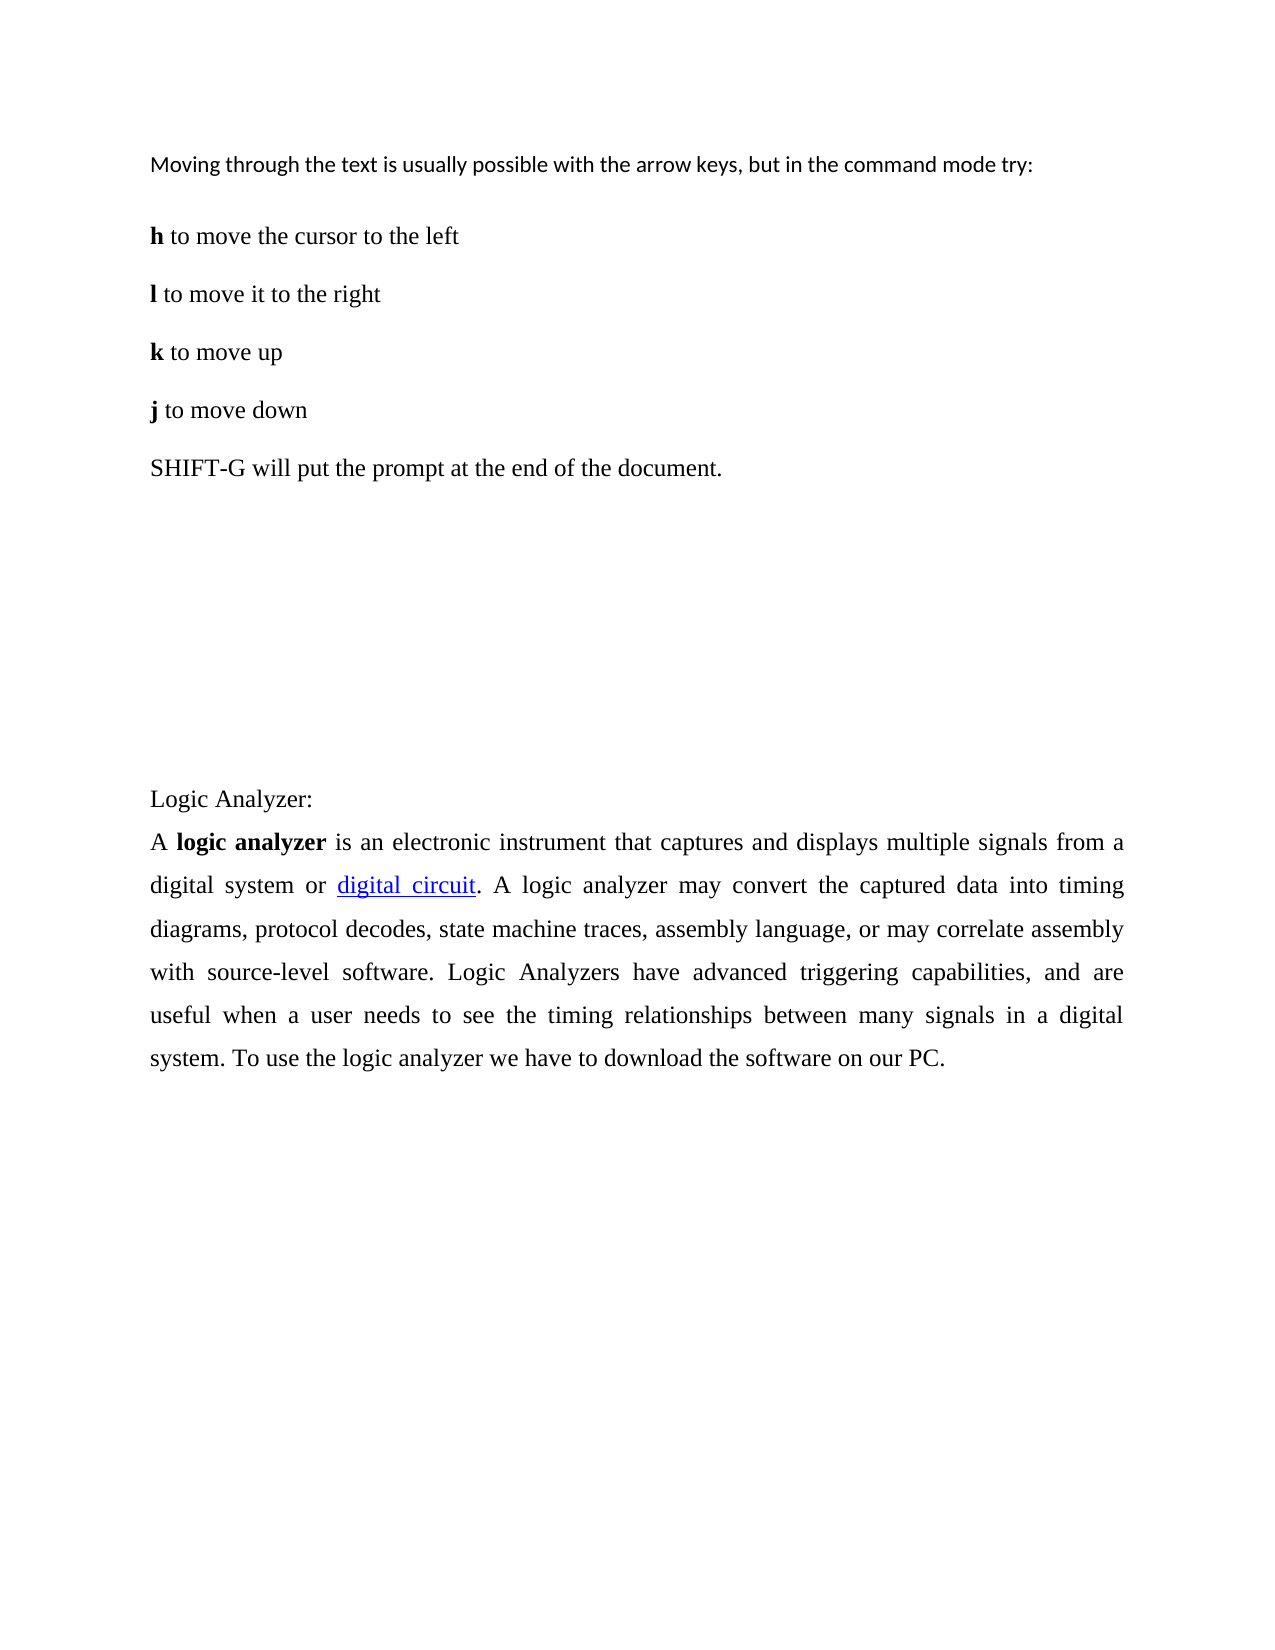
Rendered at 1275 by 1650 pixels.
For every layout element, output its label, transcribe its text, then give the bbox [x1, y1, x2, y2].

text Moving through the text is usually possible with the arrow keys, but in the command mode try: [150, 150, 1125, 178]
text l to move it to the right [150, 279, 1125, 308]
text j to move down [150, 395, 1125, 424]
text A logic analyzer is an electronic instrument that captures and displays multiple signals from a digital system or digital circuit. A logic analyzer may convert the captured data into timing diagrams, protocol decodes, state machine traces, assembly language, or may correlate assembly with source-level software. Logic Analyzers have advanced triggering capabilities, and are useful when a user needs to see the timing relationships between many signals in a digital system. To use the logic analyzer we have to download the software on our PC. [150, 827, 1125, 1072]
text SHIFT-G will put the prompt at the end of the document. [150, 453, 1125, 482]
text k to move up [150, 337, 1125, 366]
text h to move the cursor to the left [150, 221, 1125, 250]
text Logic Analyzer: [150, 784, 1125, 813]
